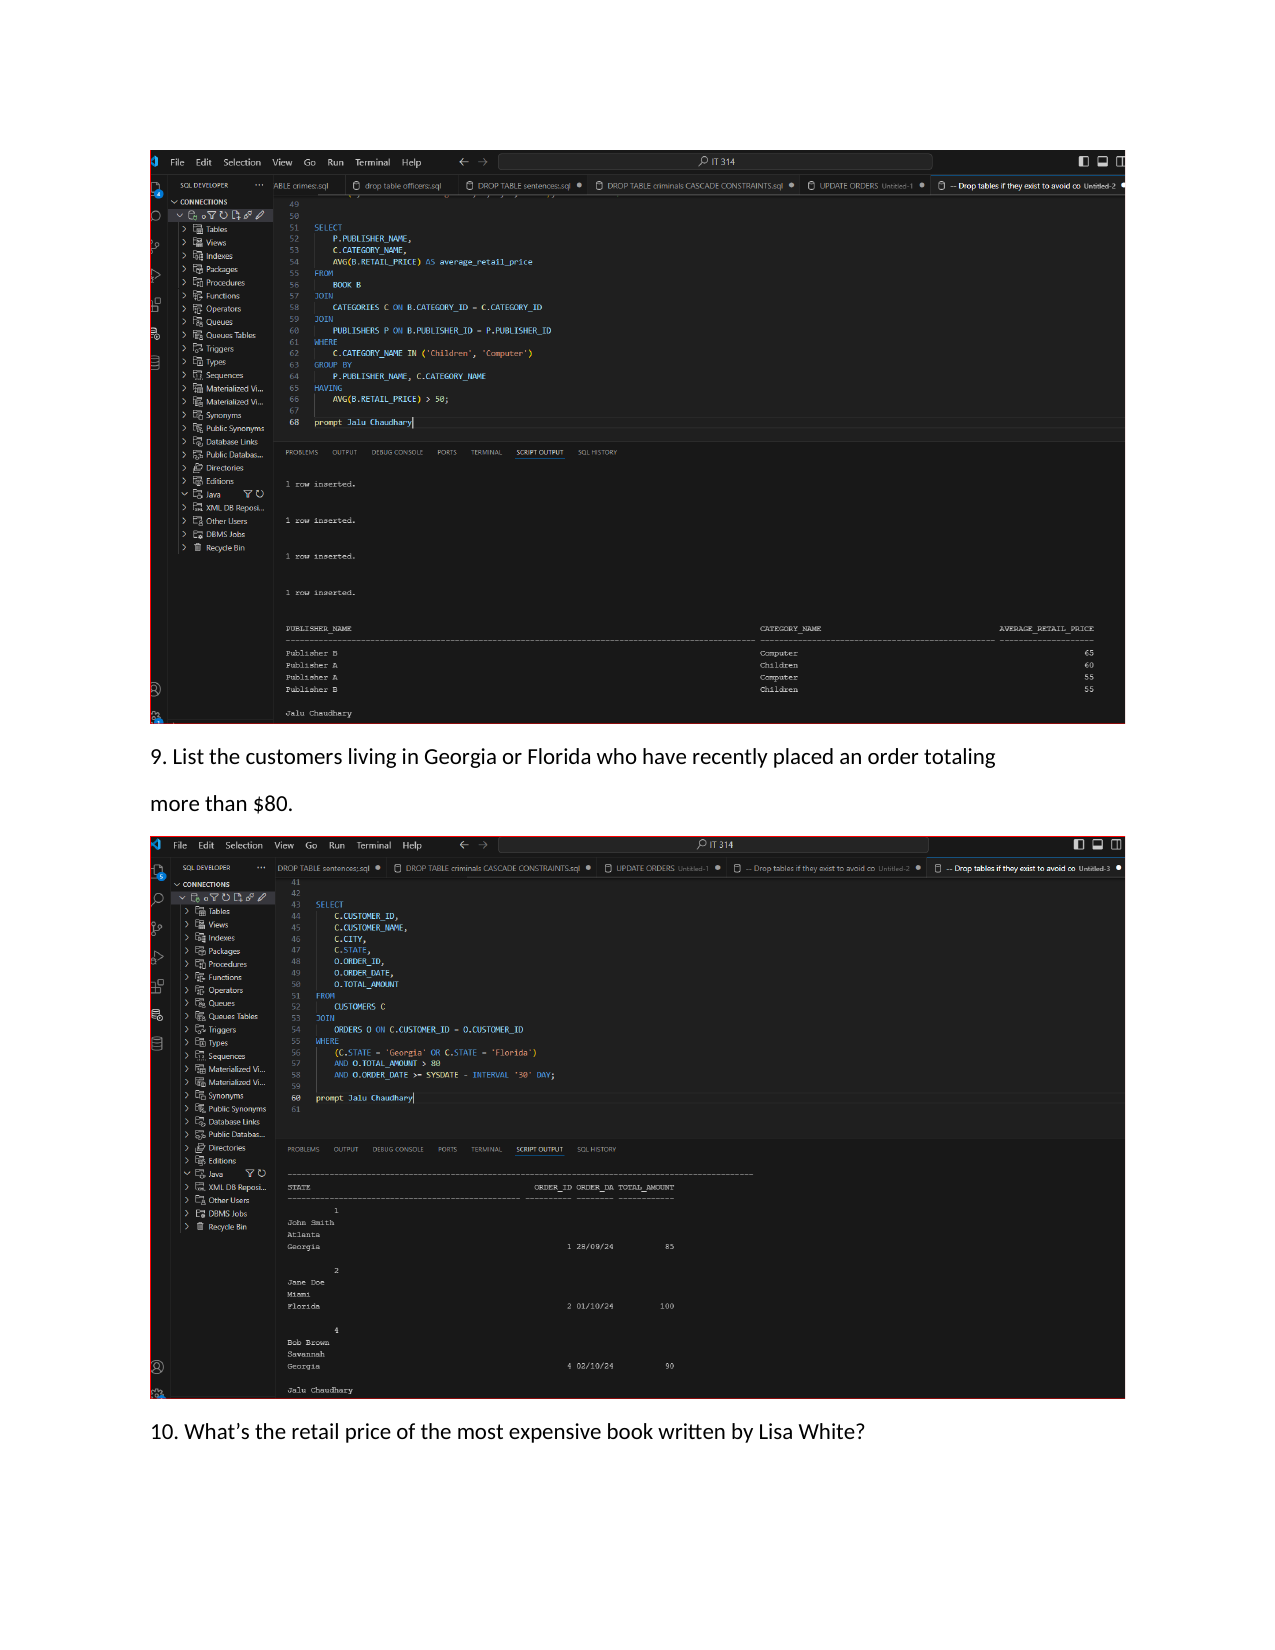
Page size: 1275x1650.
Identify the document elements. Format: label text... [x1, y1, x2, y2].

text 10. What’s the retail price of the most expensive book written by Lisa White? [150, 1417, 1125, 1446]
text more than $80. [150, 789, 1125, 817]
picture [150, 150, 1125, 724]
picture [150, 836, 1125, 1399]
text 9. List the customers living in Georgia or Florida who have recently placed an order totaling [150, 742, 1125, 770]
